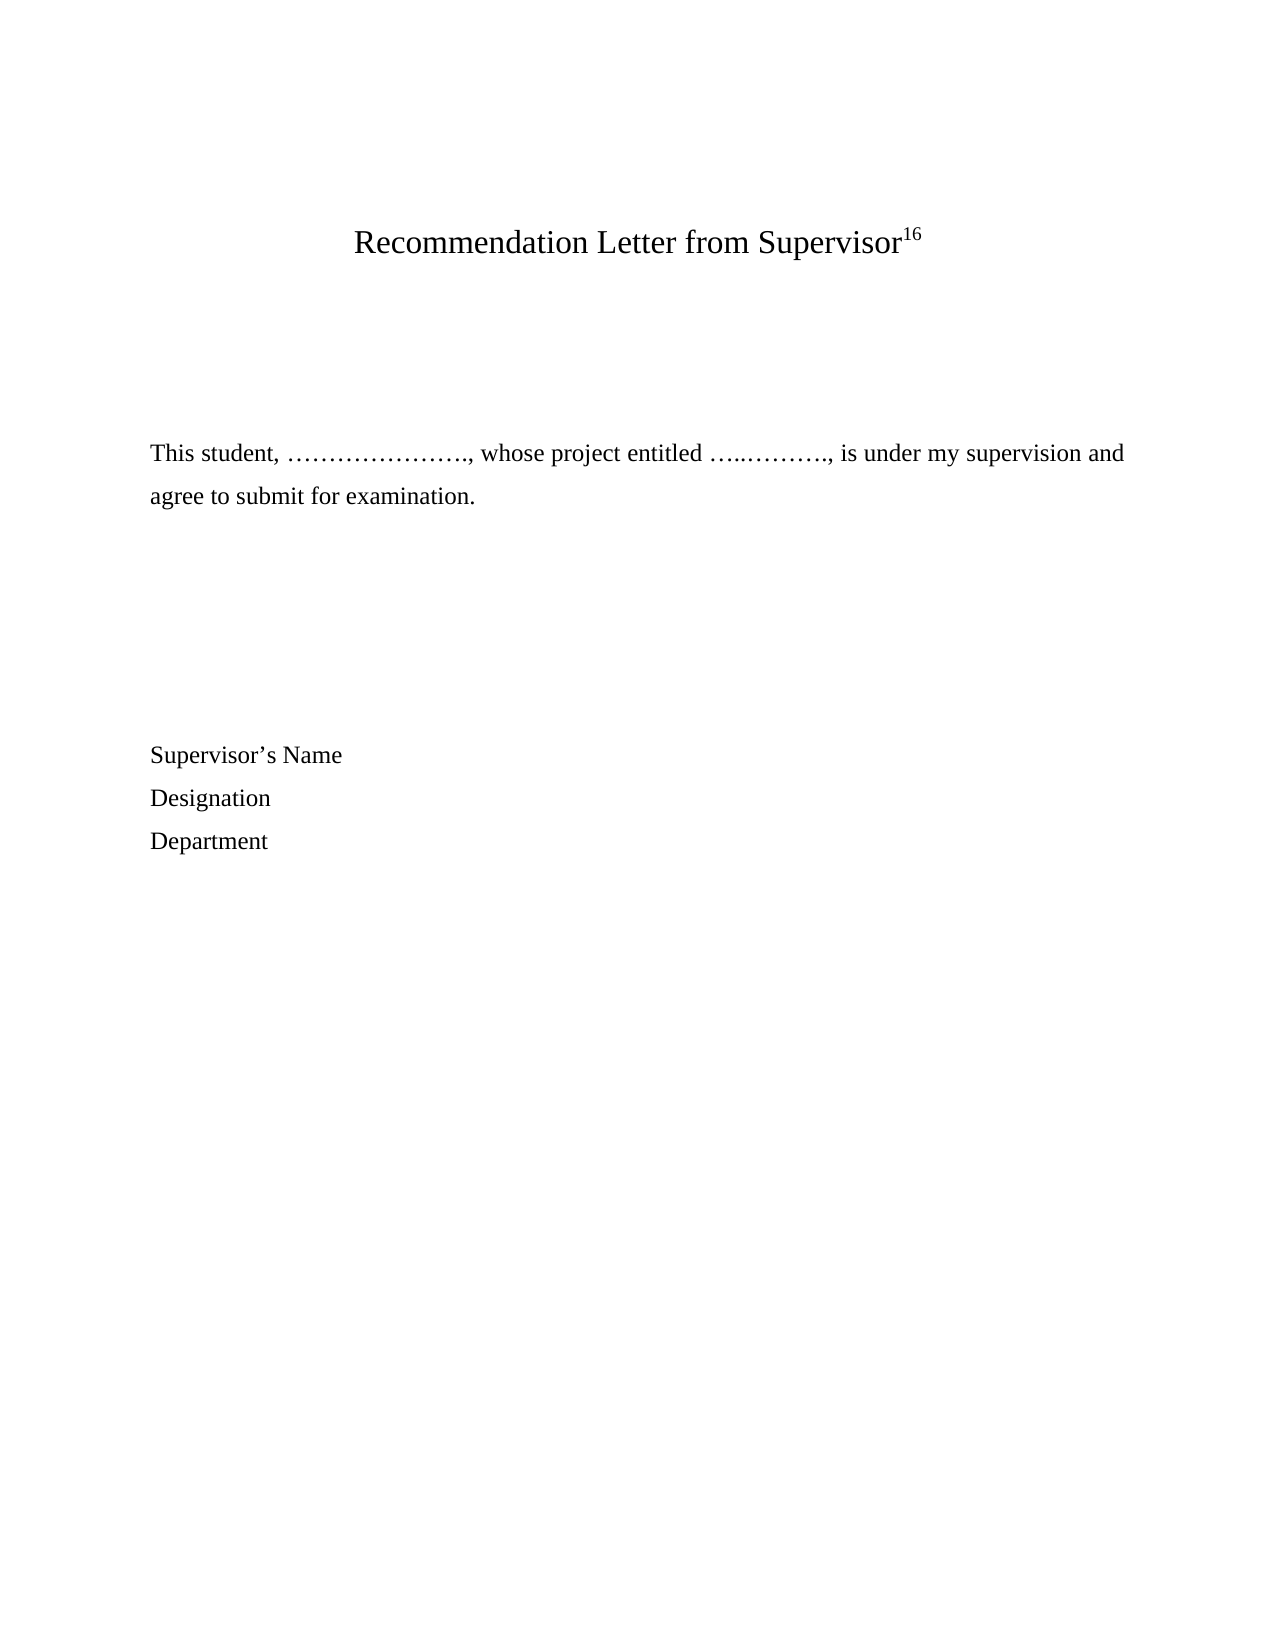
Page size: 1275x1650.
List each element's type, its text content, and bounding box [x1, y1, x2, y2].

text Supervisor’s Name [150, 740, 1125, 769]
text Recommendation Letter from Supervisor16 [150, 222, 1125, 261]
text Designation Department [150, 783, 1125, 855]
text This student, …………………., whose project entitled …..………., is under my supervision and agree to submit for examination. [150, 438, 1125, 510]
